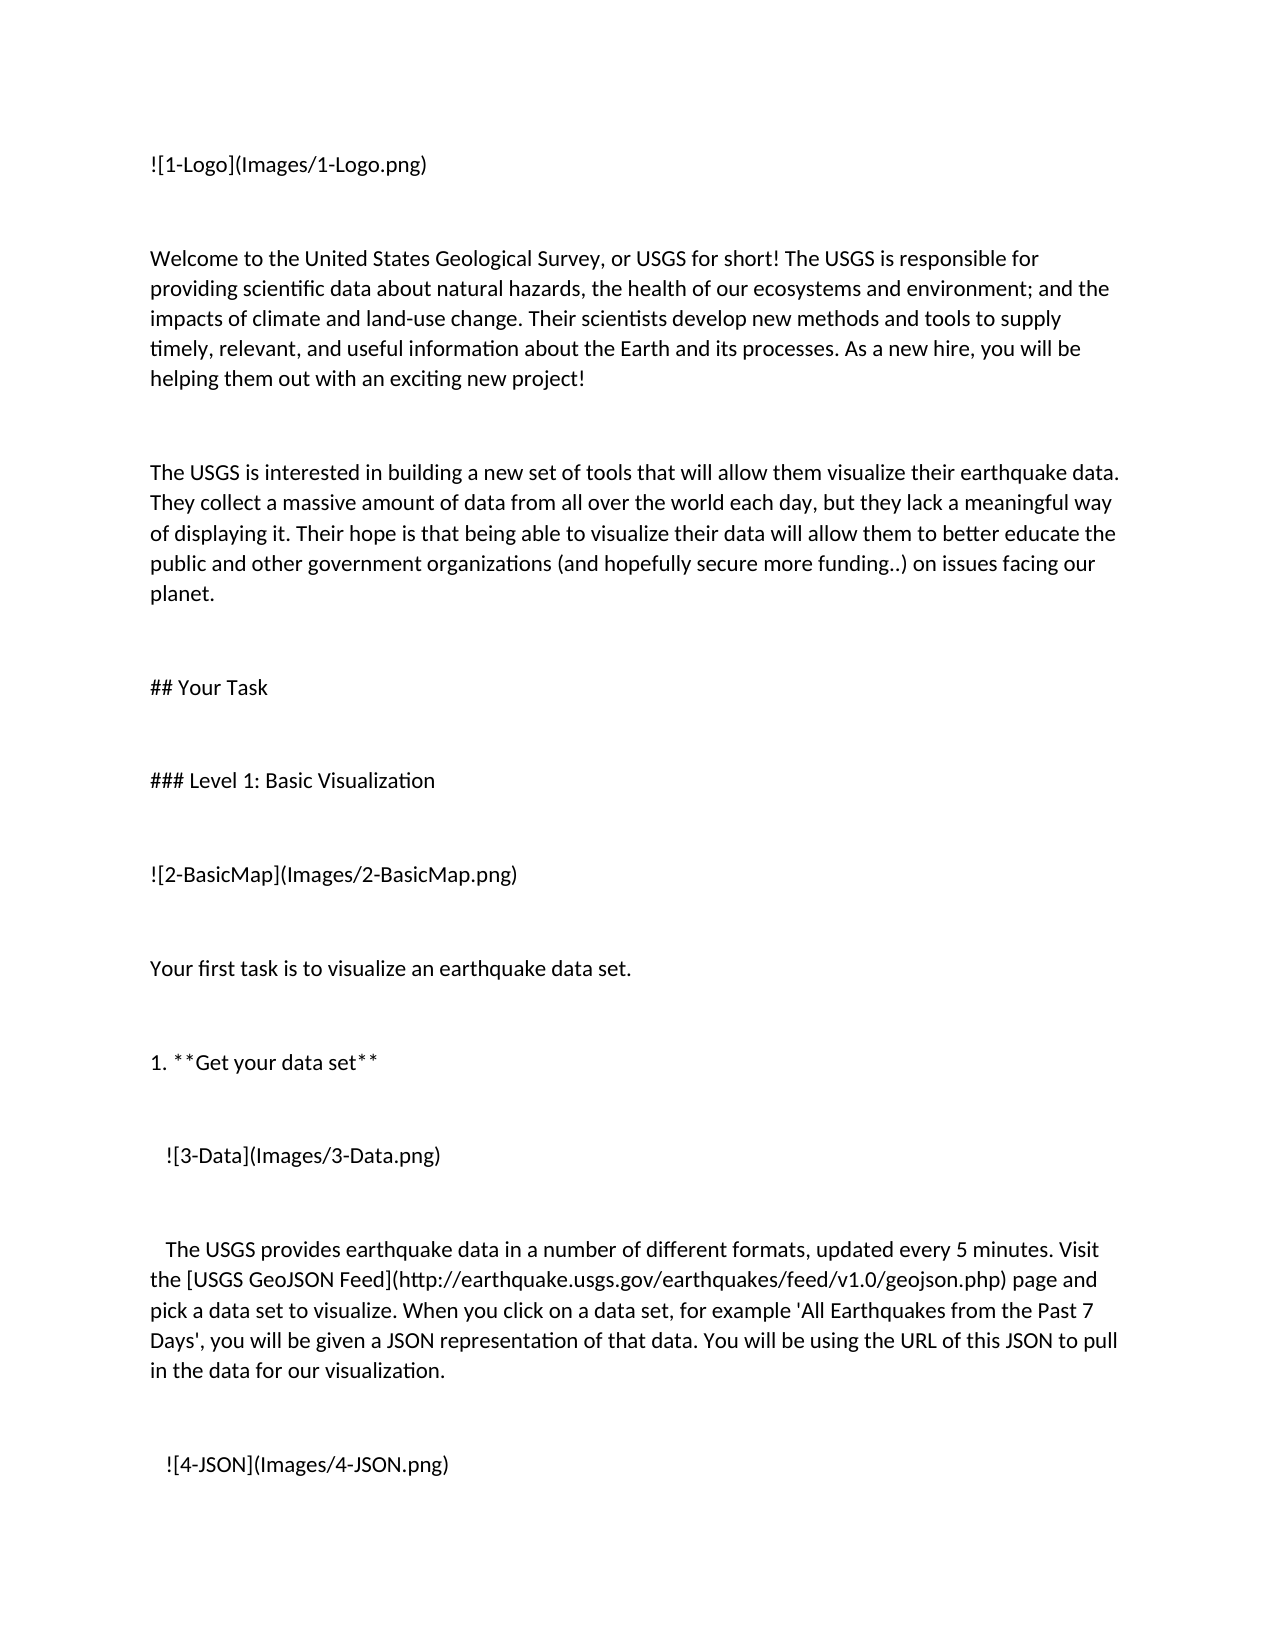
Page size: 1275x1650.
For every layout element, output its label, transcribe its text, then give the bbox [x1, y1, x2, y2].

text The USGS provides earthquake data in a number of different formats, updated every 5 minutes. Visit the [USGS GeoJSON Feed](http://earthquake.usgs.gov/earthquakes/feed/v1.0/geojson.php) page and pick a data set to visualize. When you click on a data set, for example 'All Earthquakes from the Past 7 Days', you will be given a JSON representation of that data. You will be using the URL of this JSON to pull in the data for our visualization. [150, 1235, 1125, 1384]
text 1. **Get your data set** [150, 1048, 1125, 1076]
text Your first task is to visualize an earthquake data set. [150, 954, 1125, 982]
text Welcome to the United States Geological Survey, or USGS for short! The USGS is responsible for providing scientific data about natural hazards, the health of our ecosystems and environment; and the impacts of climate and land-use change. Their scientists develop new methods and tools to supply timely, relevant, and useful information about the Earth and its processes. As a new hire, you will be helping them out with an exciting new project! [150, 244, 1125, 393]
text ![1-Logo](Images/1-Logo.png) [150, 150, 1125, 178]
text ![4-JSON](Images/4-JSON.png) [150, 1450, 1125, 1478]
text ![3-Data](Images/3-Data.png) [150, 1142, 1125, 1170]
text ### Level 1: Basic Visualization [150, 767, 1125, 795]
text ![2-BasicMap](Images/2-BasicMap.png) [150, 860, 1125, 888]
text The USGS is interested in building a new set of tools that will allow them visualize their earthquake data. They collect a massive amount of data from all over the world each day, but they lack a meaningful way of displaying it. Their hope is that being able to visualize their data will allow them to better educate the public and other government organizations (and hopefully secure more funding..) on issues facing our planet. [150, 458, 1125, 607]
text ## Your Task [150, 673, 1125, 701]
